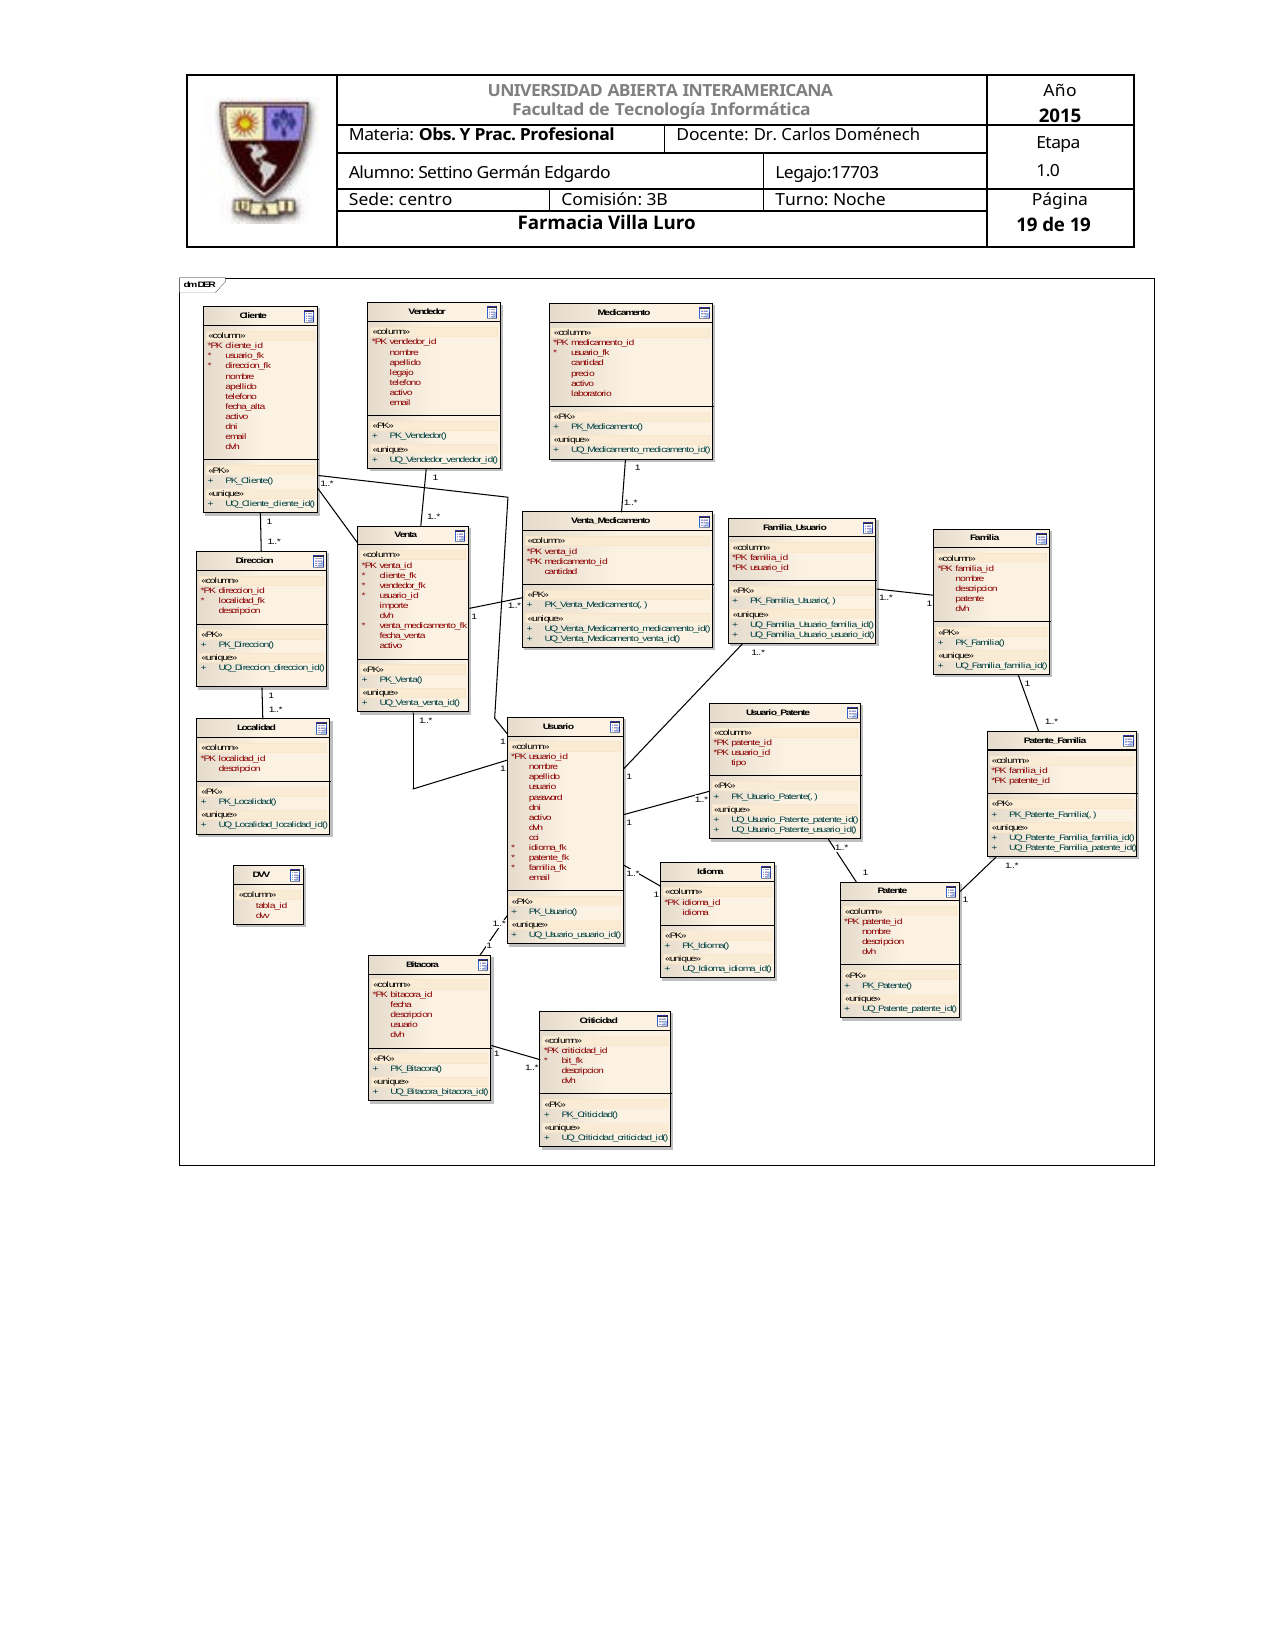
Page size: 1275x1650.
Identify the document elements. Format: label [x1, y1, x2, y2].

picture [205, 97, 320, 224]
